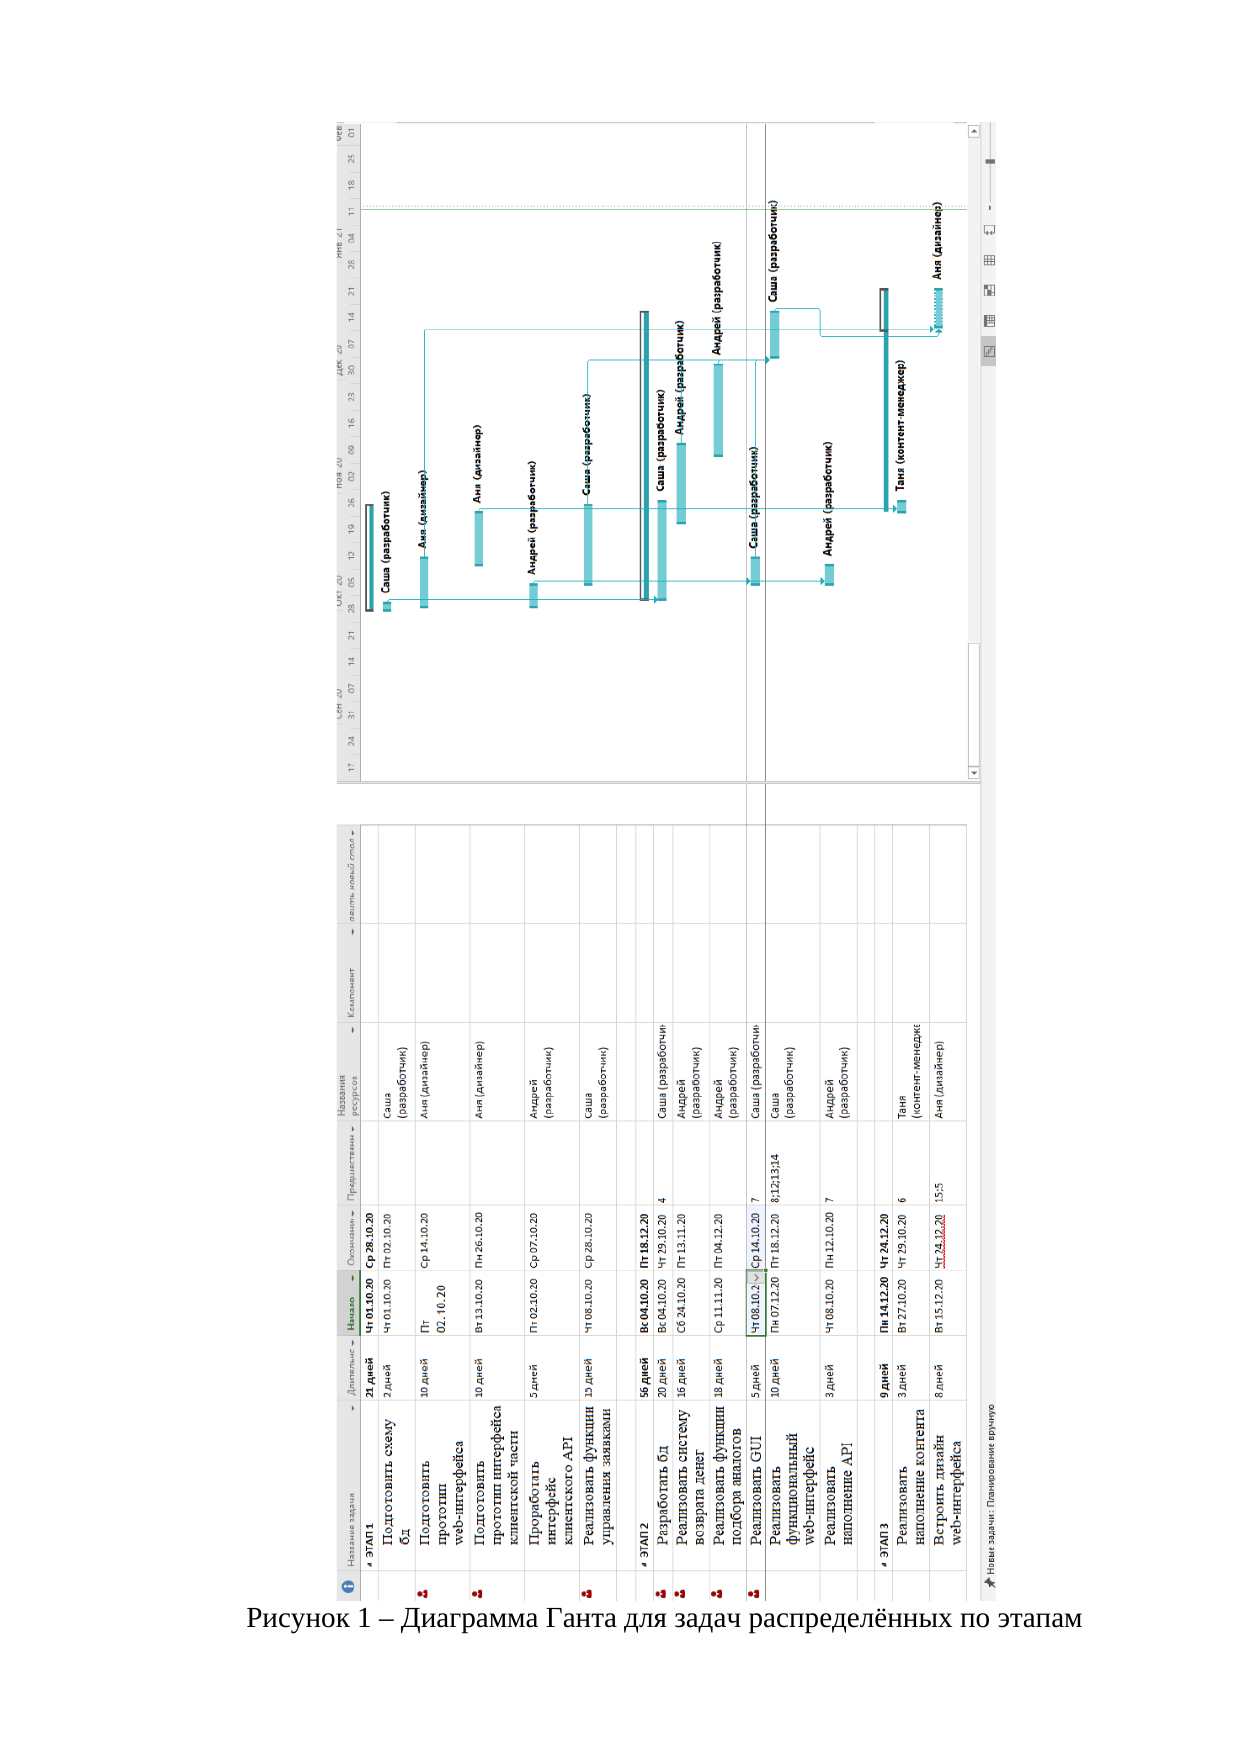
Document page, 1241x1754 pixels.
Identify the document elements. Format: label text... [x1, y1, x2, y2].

text Рисунок 1 – Диаграмма Ганта для задач распределённых по этапам [177, 1600, 1152, 1634]
picture [337, 123, 996, 1601]
